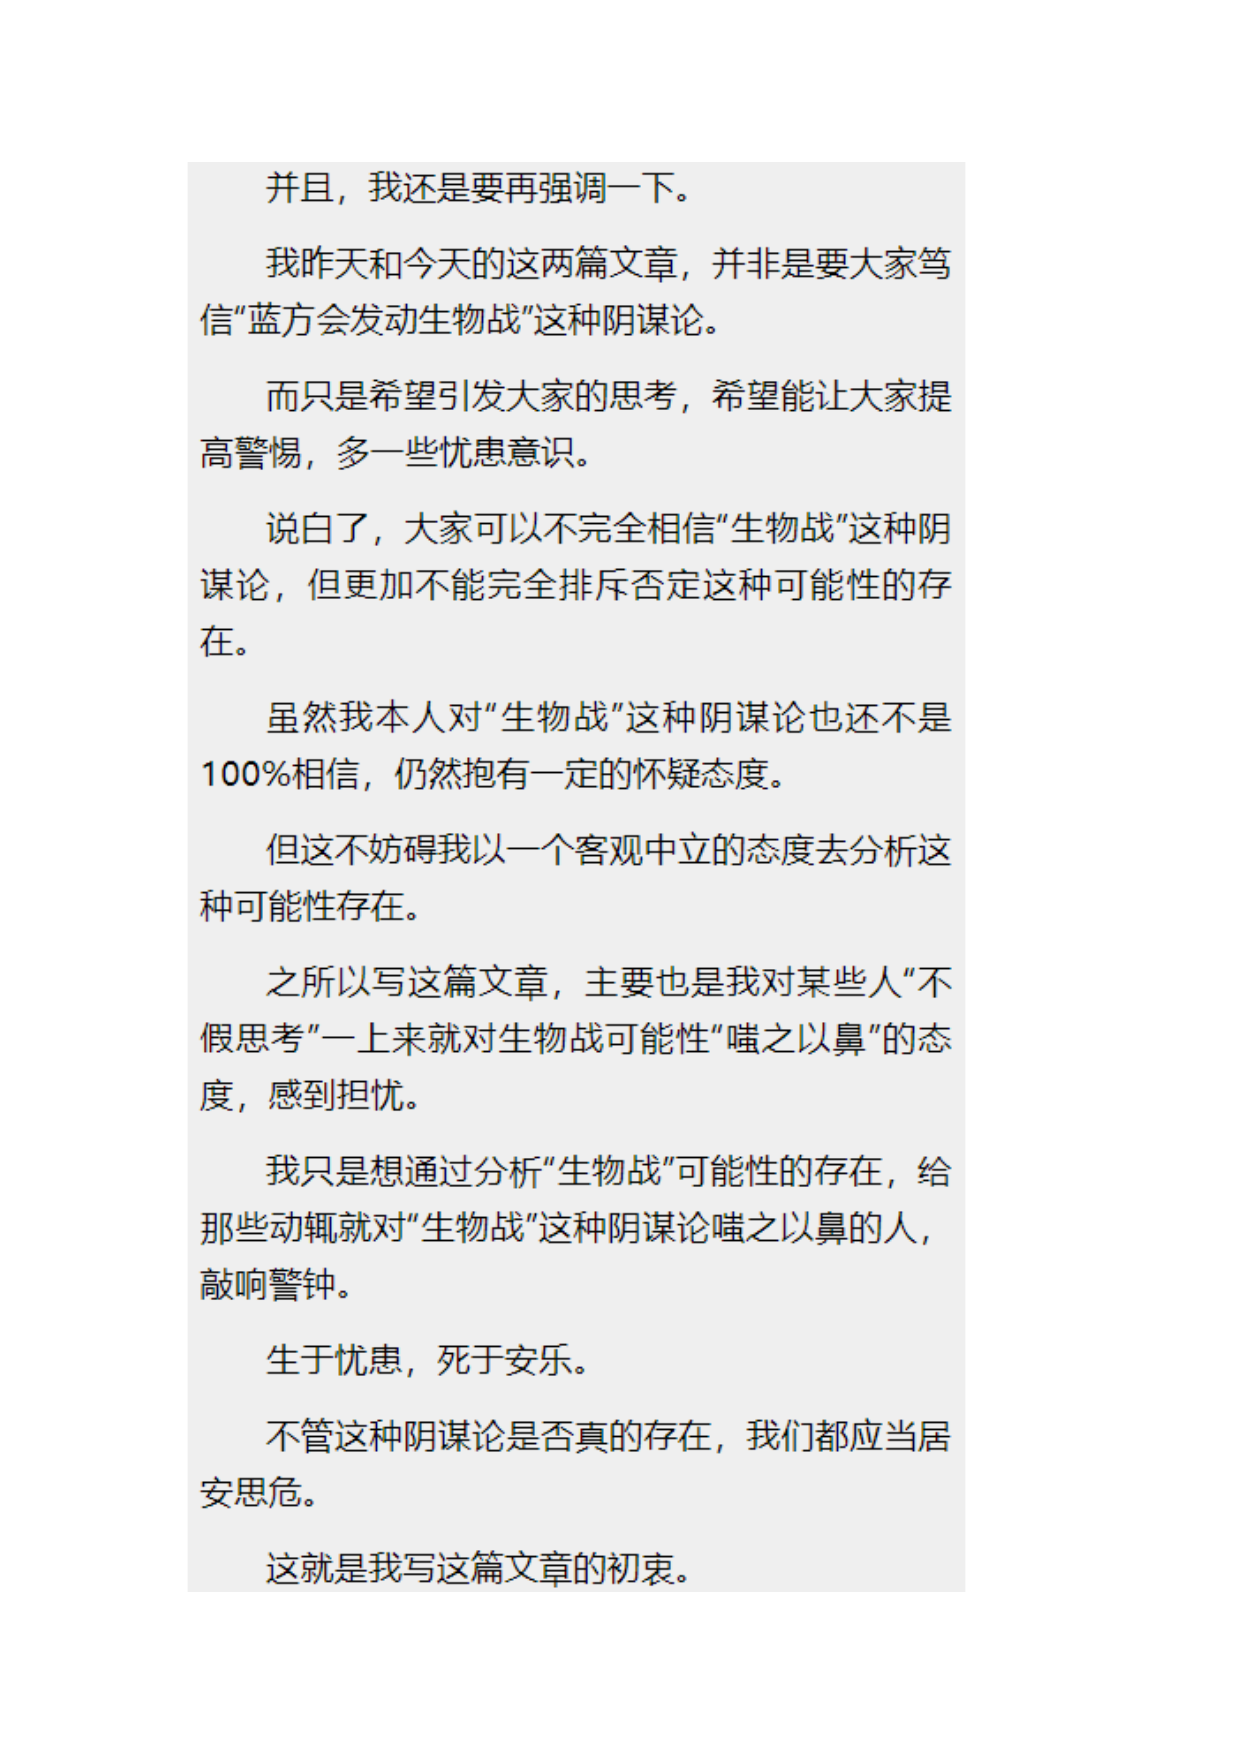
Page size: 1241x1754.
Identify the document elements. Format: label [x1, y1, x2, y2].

picture [187, 162, 966, 1592]
